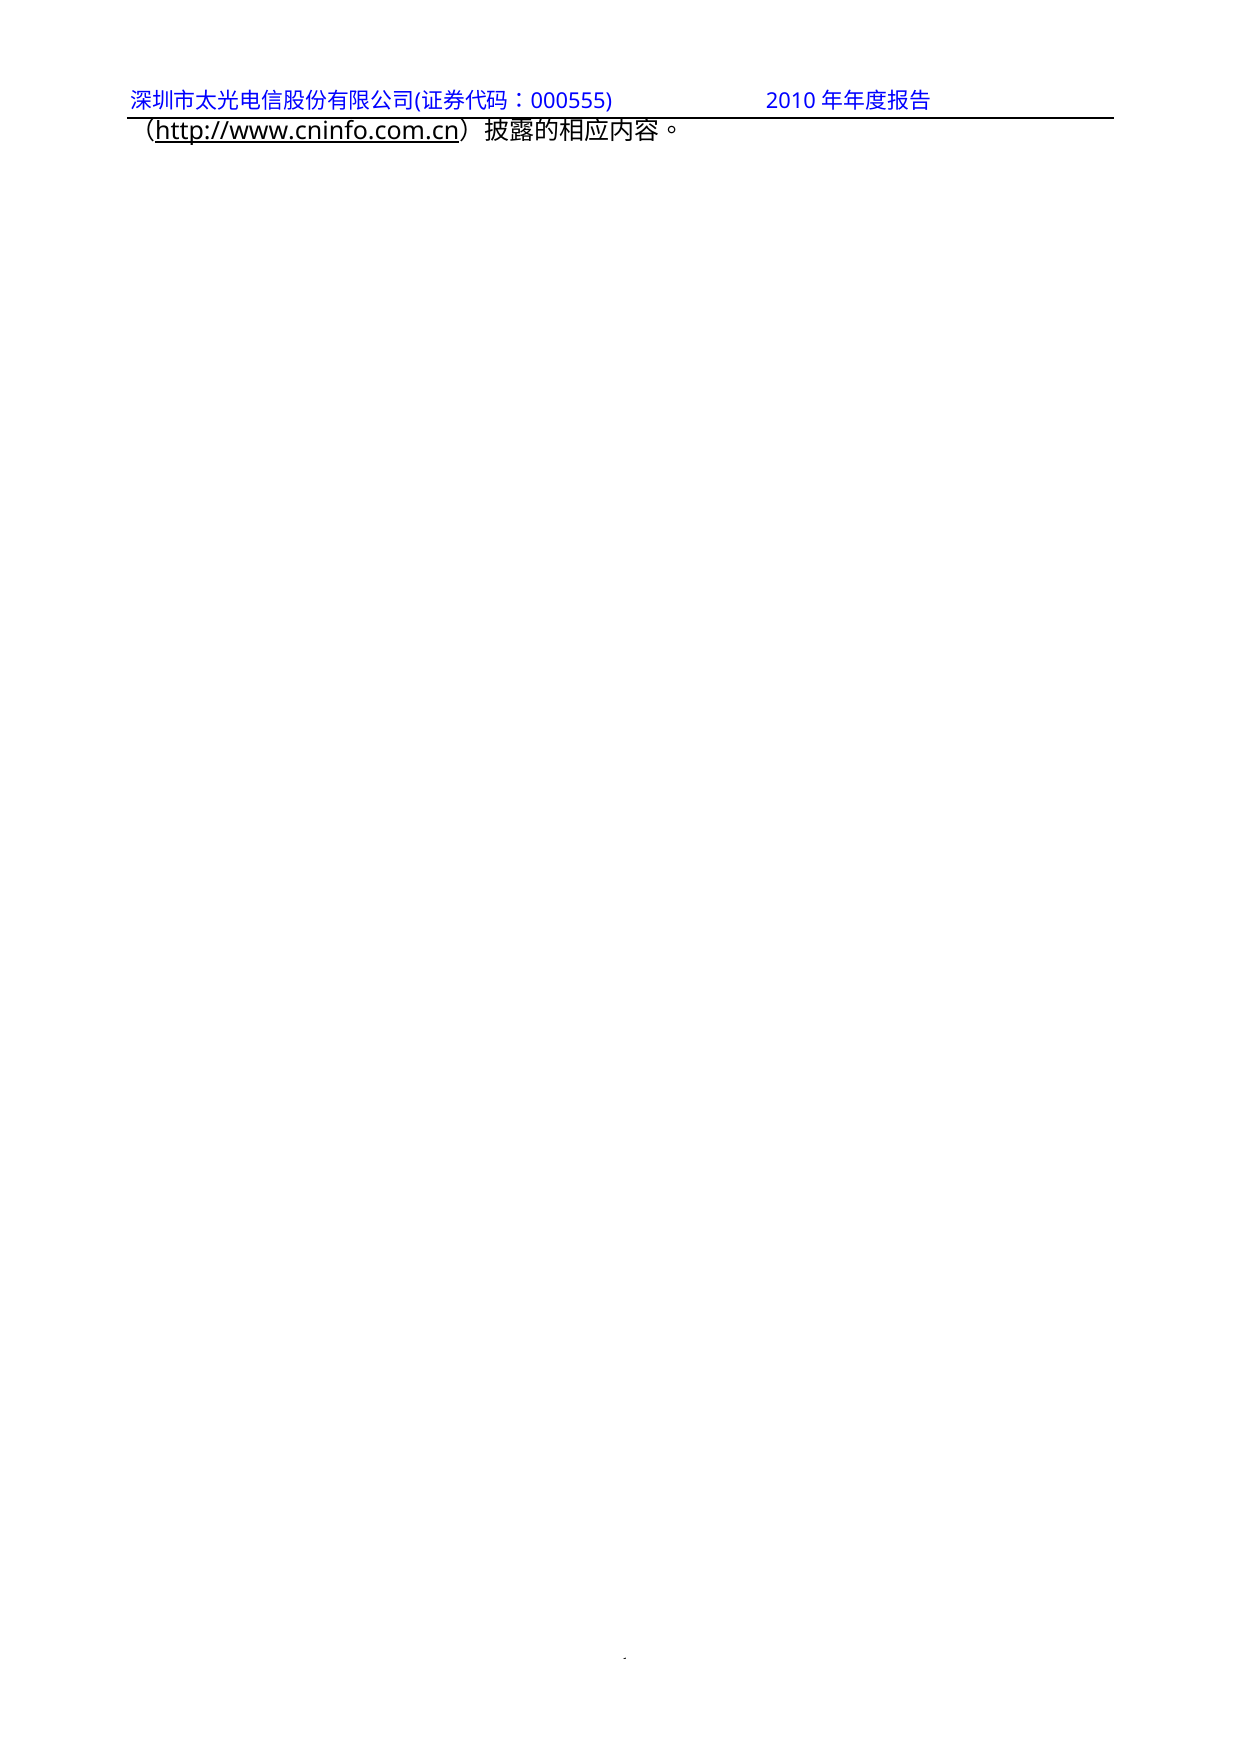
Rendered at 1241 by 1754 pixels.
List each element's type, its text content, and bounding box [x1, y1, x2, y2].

text （http://www.cninfo.com.cn）披露的相应内容。 [130, 112, 1128, 147]
